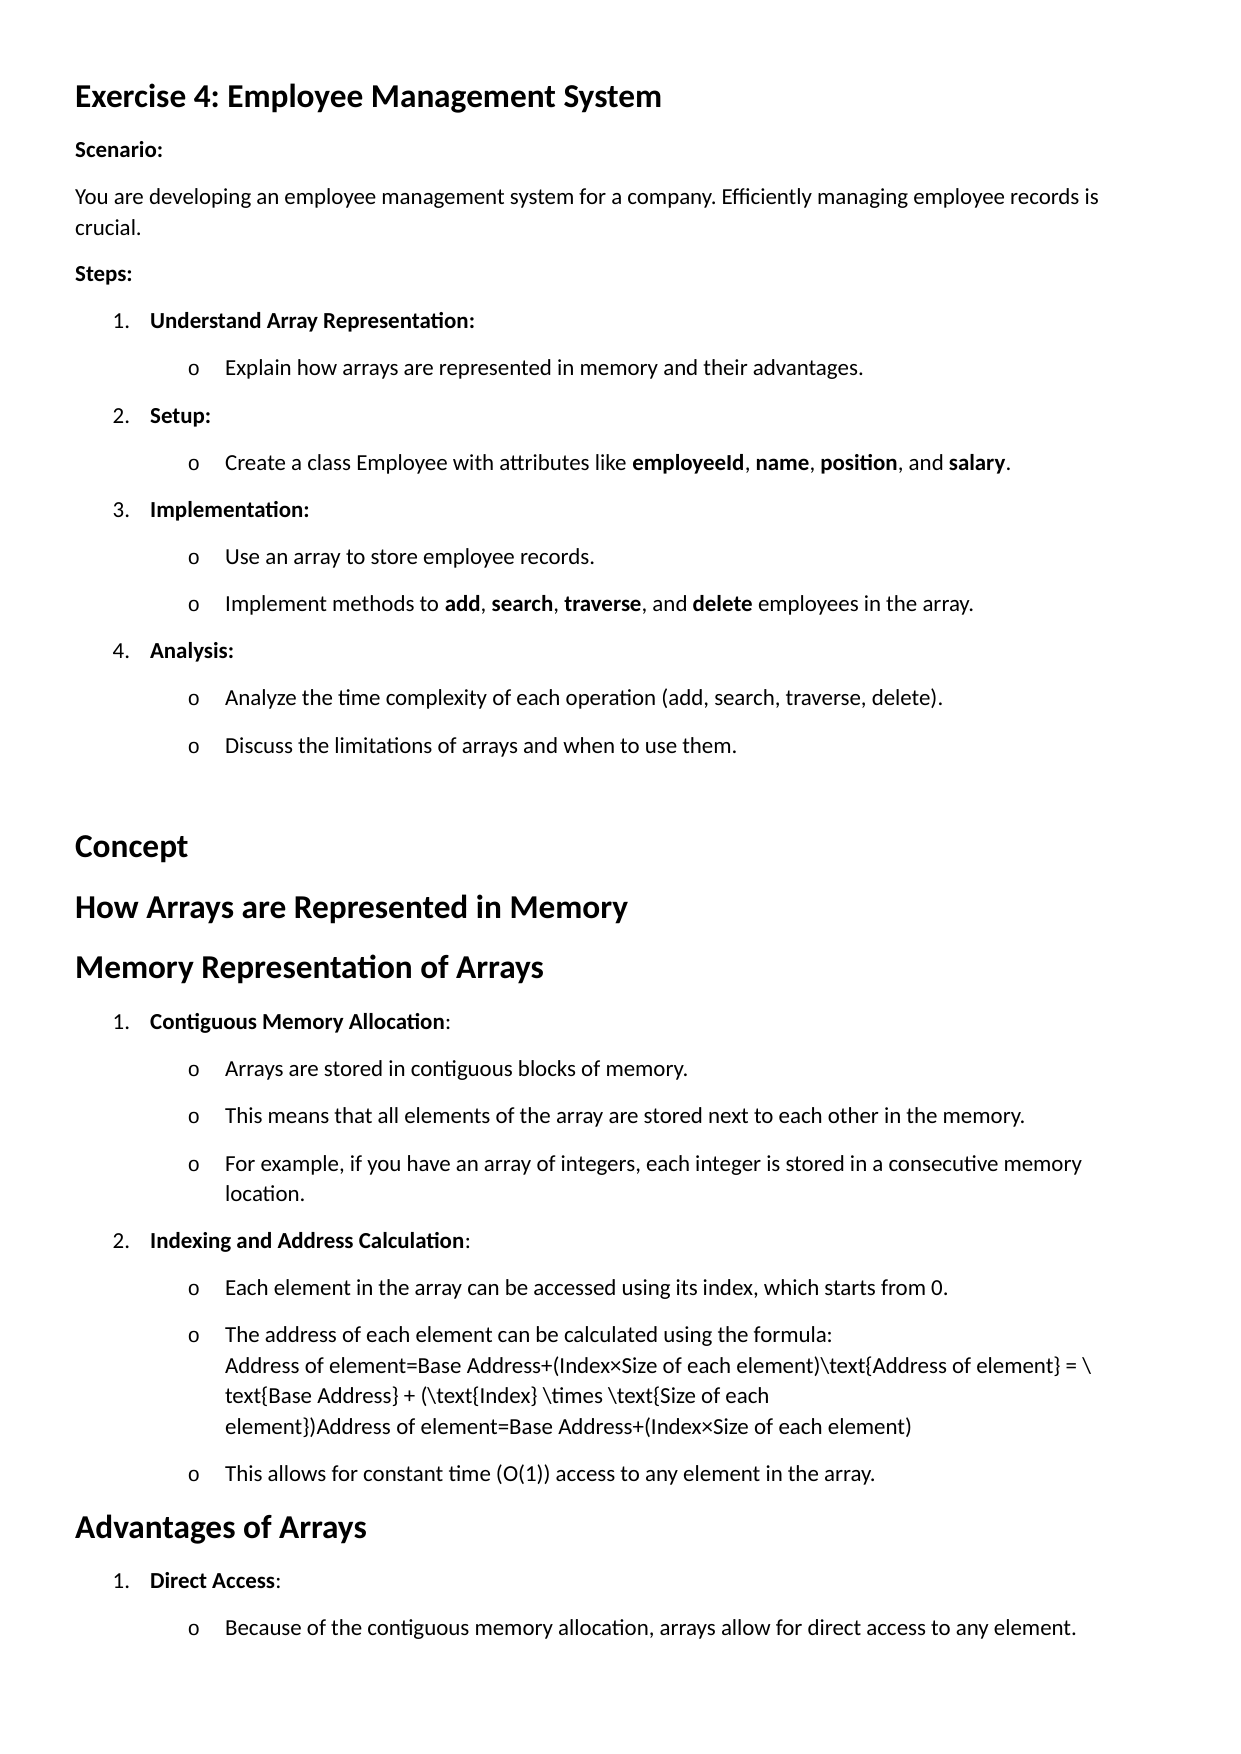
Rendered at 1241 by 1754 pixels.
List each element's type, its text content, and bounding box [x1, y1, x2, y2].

list Create a class Employee with attributes like employeeId, name, position, and salary. [187, 448, 1165, 476]
list Direct Access: [112, 1567, 1165, 1595]
text Advantages of Arrays [75, 1506, 1165, 1547]
list Contiguous Memory Allocation: [112, 1007, 1165, 1035]
list Each element in the array can be accessed using its index, which starts from 0. [187, 1273, 1165, 1302]
list Discuss the limitations of arrays and when to use them. [187, 731, 1165, 759]
list The address of each element can be calculated using the formula: Address of element=Base Address+(Index×Size of each element)\text{Address of element} = \text{Base Address} + (\text{Index} \times \text{Size of each element})Address of element=Base Address+(Index×Size of each element) [187, 1321, 1165, 1440]
text Scenario: [75, 136, 1165, 164]
list This means that all elements of the array are stored next to each other in the memory. [187, 1101, 1165, 1130]
list Arrays are stored in contiguous blocks of memory. [187, 1054, 1165, 1082]
text How Arrays are Represented in Memory [75, 886, 1165, 927]
list Use an array to store employee records. [187, 542, 1165, 570]
list For example, if you have an array of integers, each integer is stored in a consecutive memory location. [187, 1149, 1165, 1207]
text Steps: [75, 259, 1165, 288]
text You are developing an employee management system for a company. Efficiently managing employee records is crucial. [75, 182, 1165, 241]
list Implement methods to add, search, traverse, and delete employees in the array. [187, 589, 1165, 618]
list Analyze the time complexity of each operation (add, search, traverse, delete). [187, 683, 1165, 712]
list This allows for constant time (O(1)) access to any element in the array. [187, 1459, 1165, 1487]
list Implementation: [112, 495, 1165, 523]
list Understand Array Representation: [112, 306, 1165, 334]
list Because of the contiguous memory allocation, arrays allow for direct access to any element. [187, 1613, 1165, 1642]
list Indexing and Address Calculation: [112, 1226, 1165, 1254]
list Explain how arrays are represented in memory and their advantages. [187, 353, 1165, 382]
list Analysis: [112, 637, 1165, 665]
list Setup: [112, 401, 1165, 429]
text Concept [75, 825, 1165, 866]
text Exercise 4: Employee Management System [75, 75, 1165, 116]
text Memory Representation of Arrays [75, 946, 1165, 987]
